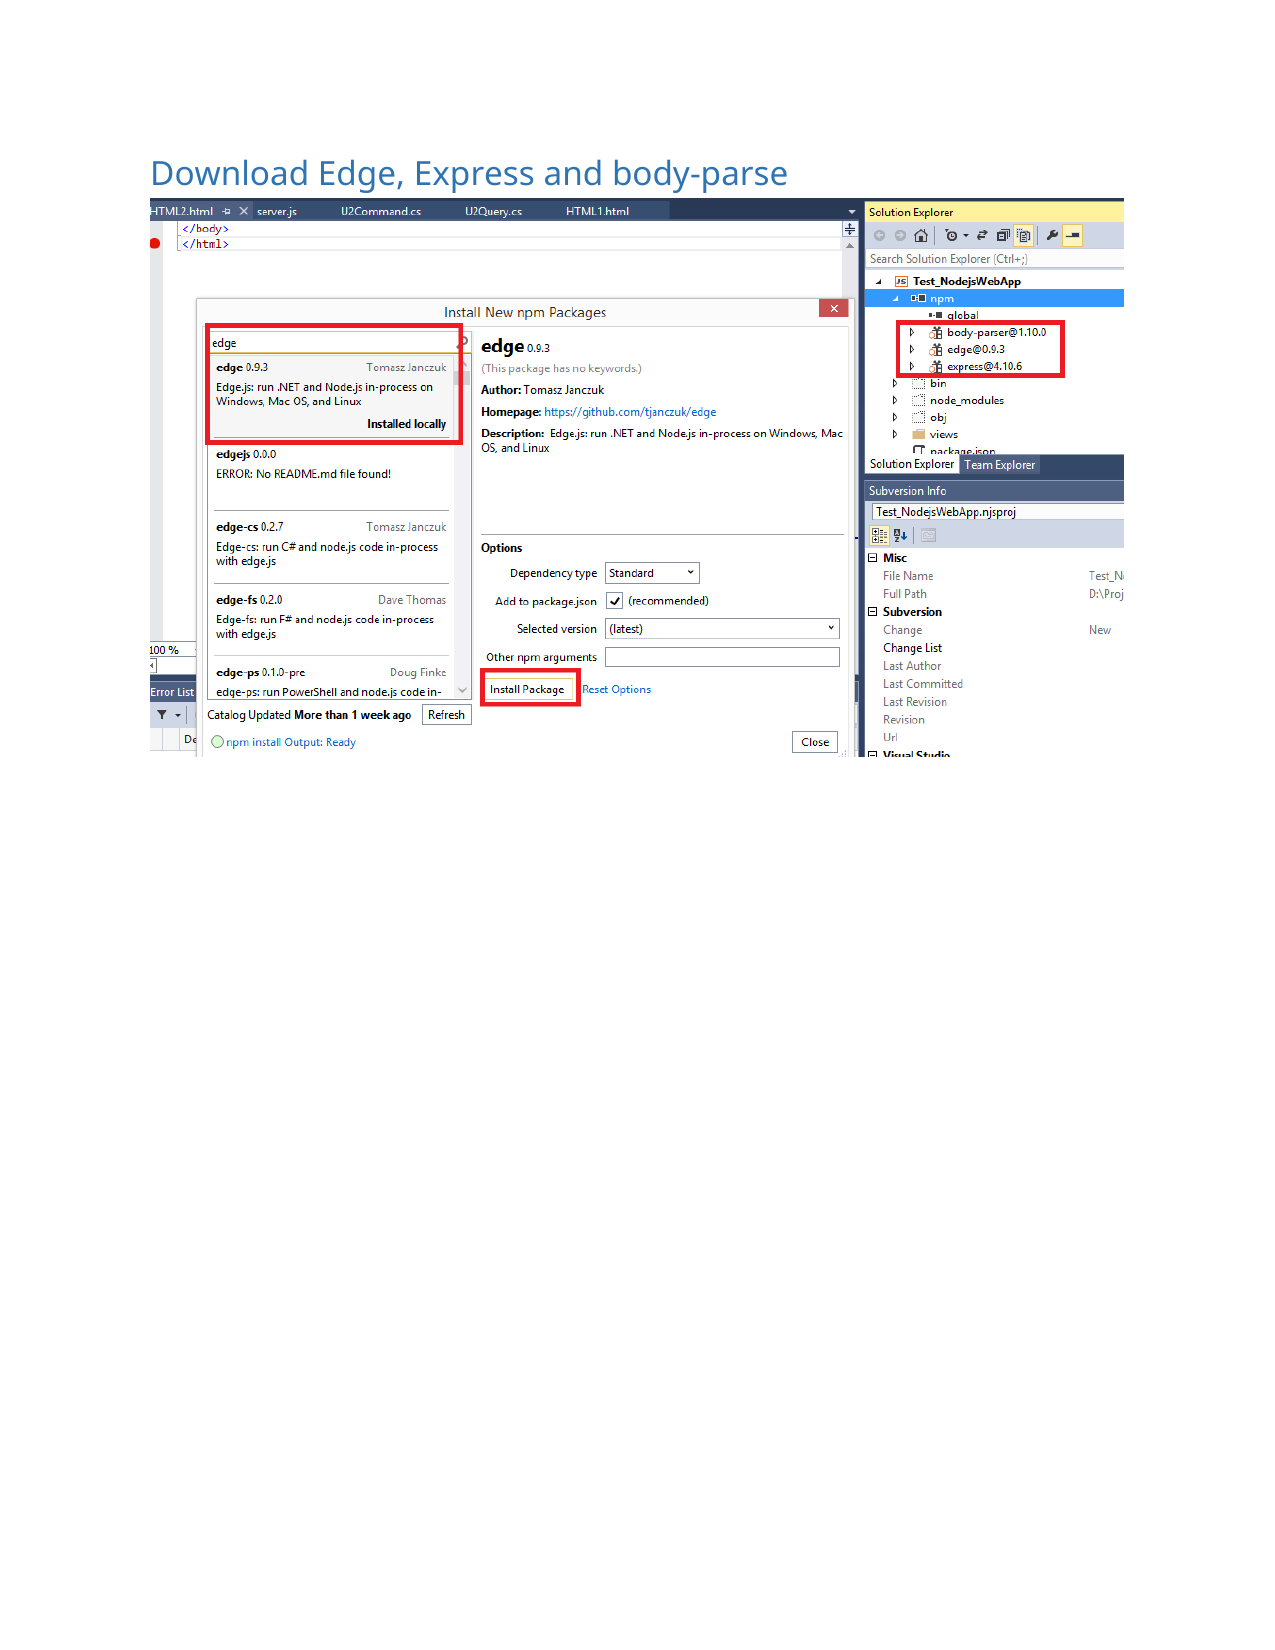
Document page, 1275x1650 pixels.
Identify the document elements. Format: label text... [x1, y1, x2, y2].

picture [150, 198, 1124, 757]
subtitle Download Edge, Express and body-parse [150, 150, 1125, 195]
